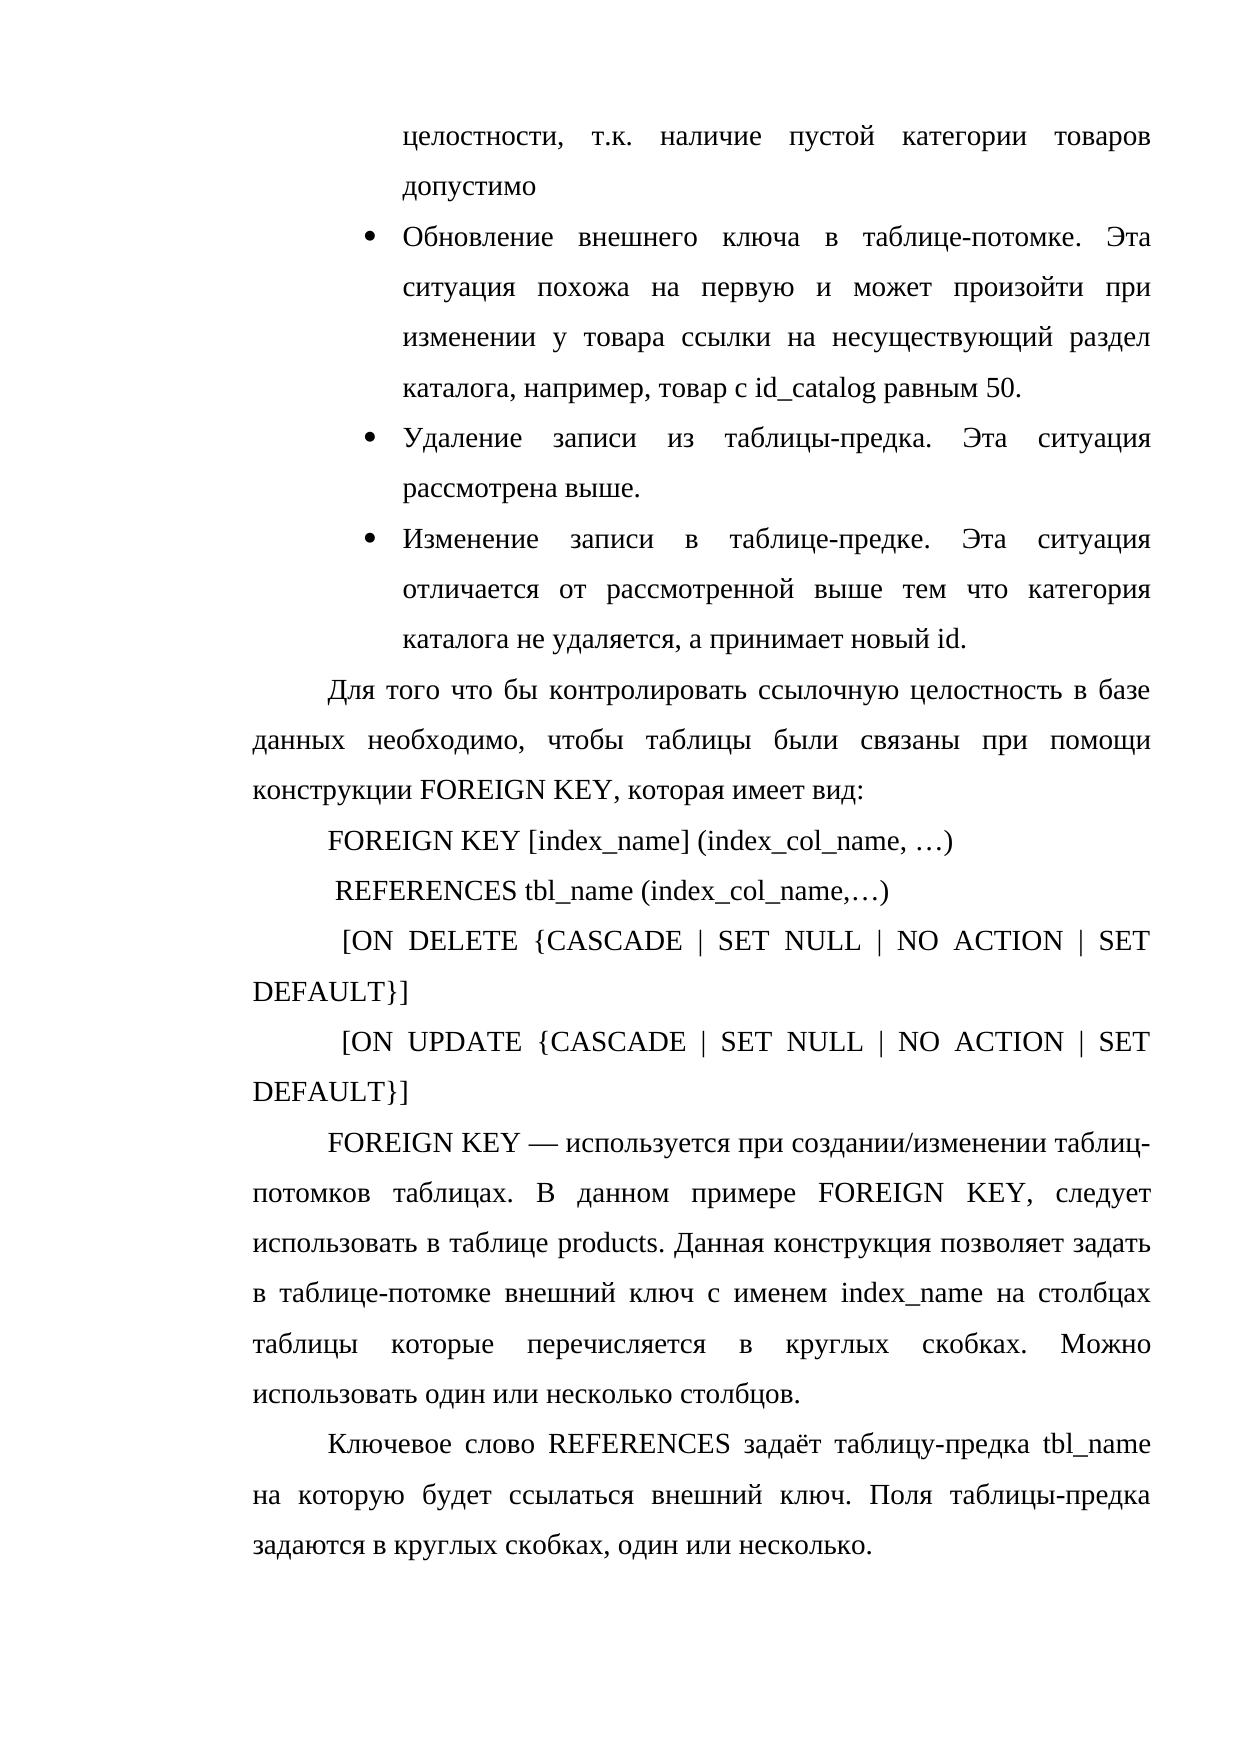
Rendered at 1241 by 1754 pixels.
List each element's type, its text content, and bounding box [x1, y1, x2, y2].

list [ON UPDATE {CASCADE | SET NULL | NO ACTION | SET DEFAULT}] [252, 1024, 1152, 1108]
list Удаление записи из таблицы-предка. Эта ситуация рассмотрена выше. [365, 420, 1152, 504]
list Изменение записи в таблице-предке. Эта ситуация отличается от рассмотренной выше тем что категория каталога не удаляется, а принимает новый id. [365, 521, 1152, 655]
list Обновление внешнего ключа в таблице-потомке. Эта ситуация похожа на первую и может произойти при изменении у товара ссылки на несуществующий раздел каталога, например, товар с id_catalog равным 50. [365, 219, 1152, 403]
list FOREIGN KEY — используется при создании/изменении таблиц-потомков таблицах. В данном примере FOREIGN KEY, следует использовать в таблице products. Данная конструкция позволяет задать в таблице-потомке внешний ключ с именем index_name на столбцах таблицы которые перечисляется в круглых скобках. Можно использовать один или несколько столбцов. [252, 1125, 1152, 1410]
list [ON DELETE {CASCADE | SET NULL | NO ACTION | SET DEFAULT}] [252, 923, 1152, 1007]
list FOREIGN KEY [index_name] (index_col_name, …) [252, 823, 1152, 856]
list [365, 118, 1152, 202]
list REFERENCES tbl_name (index_col_name,…) [252, 873, 1152, 907]
list Ключевое слово REFERENCES задаёт таблицу-предка tbl_name на которую будет ссылаться внешний ключ. Поля таблицы-предка задаются в круглых скобках, один или несколько. [252, 1427, 1152, 1561]
list Для того что бы контролировать ссылочную целостность в базе данных необходимо, чтобы таблицы были связаны при помощи конструкции FOREIGN KEY, которая имеет вид: [252, 672, 1152, 806]
